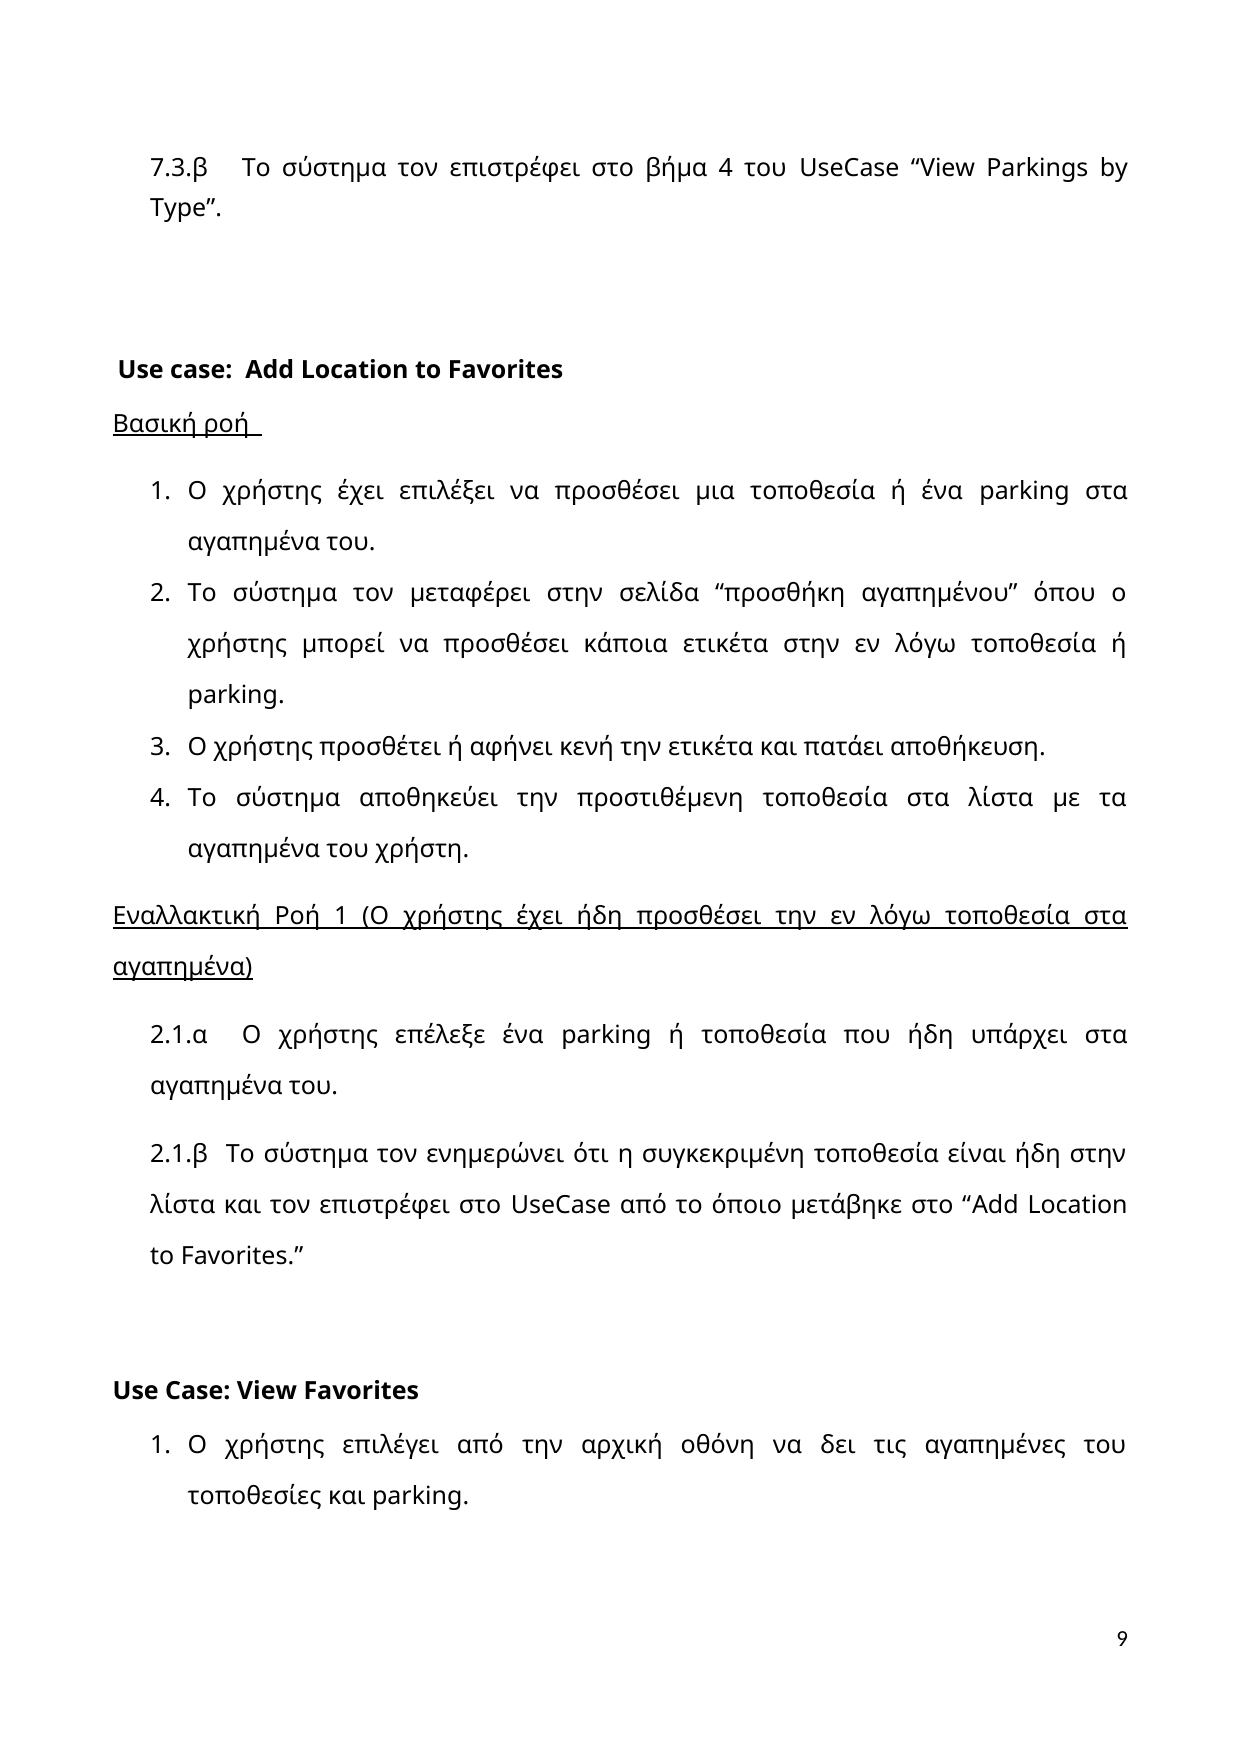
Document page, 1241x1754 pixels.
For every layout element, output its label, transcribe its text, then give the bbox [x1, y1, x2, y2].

text 2.1.β Το σύστημα τον ενημερώνει ότι η συγκεκριμένη τοποθεσία είναι ήδη στην λίστα και τον επιστρέφει στο UseCase από το όποιο μετάβηκε στο “Add Location to Favorites.” [150, 1136, 1128, 1272]
text 2.1.α Ο χρήστης επέλεξε ένα parking ή τοποθεσία που ήδη υπάρχει στα αγαπημένα του. [150, 1017, 1128, 1102]
text Εναλλακτική Ροή 1 (Ο χρήστης έχει ήδη προσθέσει την εν λόγω τοποθεσία στα αγαπημένα) [112, 928, 1128, 983]
list Ο χρήστης επιλέγει από την αρχική οθόνη να δει τις αγαπημένες του τοποθεσίες και parking. [150, 1426, 1128, 1512]
list O χρήστης έχει επιλέξει να προσθέσει μια τοποθεσία ή ένα parking στα αγαπημένα του. [150, 473, 1128, 558]
text 7.3.β Το σύστημα τον επιστρέφει στο βήμα 4 του UseCase “View Parkings by Type”. [150, 150, 1128, 223]
text Βασική ροή [112, 405, 1128, 439]
list Το σύστημα τον μεταφέρει στην σελίδα “προσθήκη αγαπημένου” όπου ο χρήστης μπορεί να προσθέσει κάποια ετικέτα στην εν λόγω τοποθεσία ή parking. [150, 575, 1128, 711]
text Use Case: View Favorites [112, 1373, 1128, 1407]
list Ο χρήστης προσθέτει ή αφήνει κενή την ετικέτα και πατάει αποθήκευση. [150, 728, 1128, 762]
text Εναλλακτική Ροή 1 (Ο χρήστης έχει ήδη προσθέσει την εν λόγω τοποθεσία στα αγαπημένα) [112, 898, 1128, 927]
list Το σύστημα αποθηκεύει την προστιθέμενη τοποθεσία στα λίστα με τα αγαπημένα του χρήστη. [150, 779, 1128, 864]
text Use case: Add Location to Favorites [117, 352, 1128, 386]
